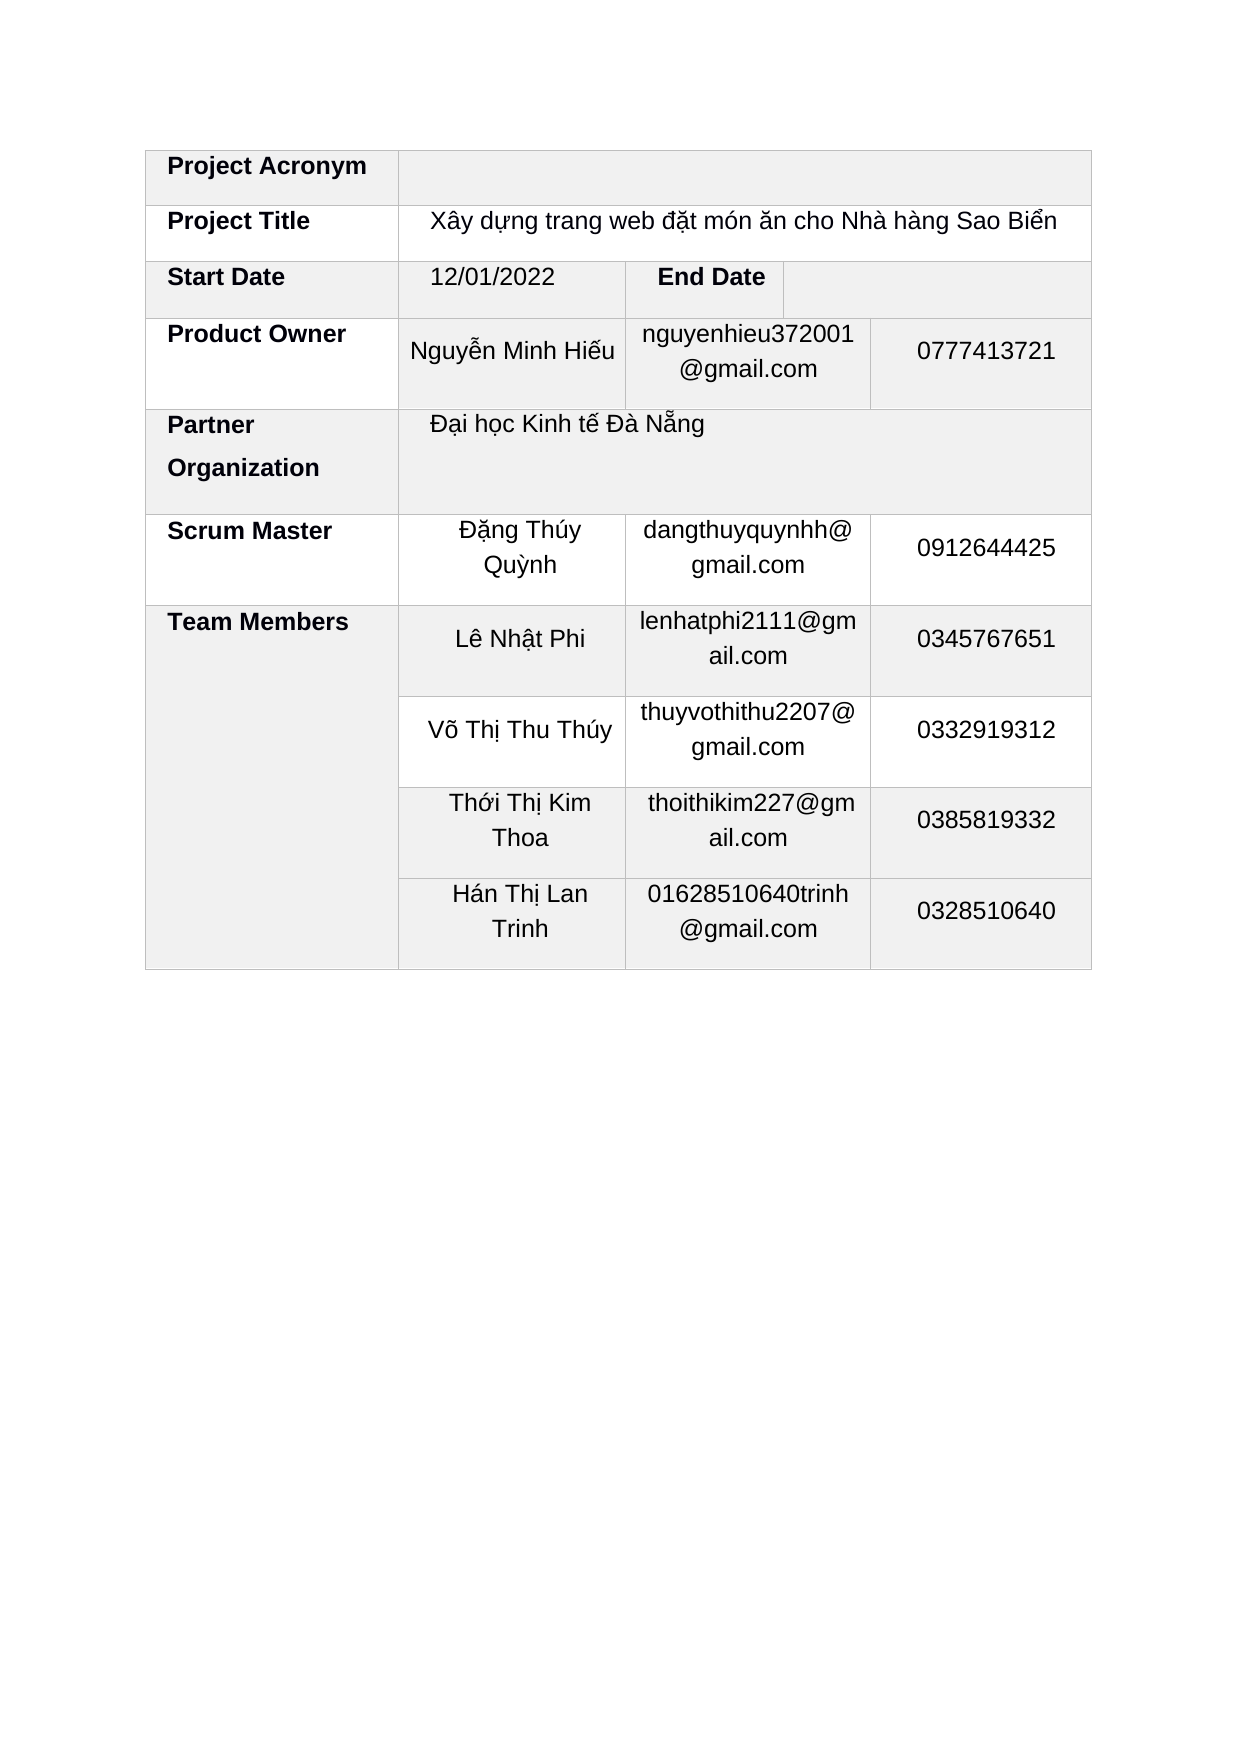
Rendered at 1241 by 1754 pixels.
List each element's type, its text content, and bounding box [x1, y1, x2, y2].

table_cell Thới Thị Kim Thoa [399, 788, 625, 878]
table_cell End Date [626, 262, 783, 318]
table_cell thuyvothithu2207@gmail.com [626, 697, 870, 787]
table_cell 0345767651 [871, 606, 1091, 696]
table_cell Đặng Thúy Quỳnh [399, 515, 625, 605]
table_cell 0385819332 [871, 788, 1091, 878]
table_cell Đại học Kinh tế Đà Nẵng [399, 410, 1091, 514]
table_cell Start Date [146, 262, 398, 318]
table_cell Nguyễn Minh Hiếu [399, 319, 625, 408]
table_cell Project Acronym [146, 151, 398, 205]
table_cell Team Members [146, 606, 398, 968]
table_cell 0332919312 [871, 697, 1091, 787]
table_cell [399, 151, 1091, 205]
table_cell 12/01/2022 [399, 262, 625, 318]
table_cell [784, 262, 1091, 318]
table_cell Xây dựng trang web đặt món ăn cho Nhà hàng Sao Biển [399, 206, 1091, 261]
table_cell 0777413721 [871, 319, 1091, 408]
table_cell Hán Thị Lan Trinh [399, 879, 625, 968]
table_cell 0328510640 [871, 879, 1091, 968]
table_cell thoithikim227@gmail.com [626, 788, 870, 878]
table_cell 01628510640trinh@gmail.com [626, 879, 870, 968]
table_cell Lê Nhật Phi [399, 606, 625, 696]
table_cell Product Owner [146, 319, 398, 408]
table_cell lenhatphi2111@gmail.com [626, 606, 870, 696]
table_cell Project Title [146, 206, 398, 261]
table_cell 0912644425 [871, 515, 1091, 605]
table_cell dangthuyquynhh@gmail.com [626, 515, 870, 605]
table_cell Scrum Master [146, 515, 398, 605]
table_cell Partner Organization [146, 410, 398, 514]
table_cell nguyenhieu372001@gmail.com [626, 319, 870, 408]
table_cell Võ Thị Thu Thúy [399, 697, 625, 787]
